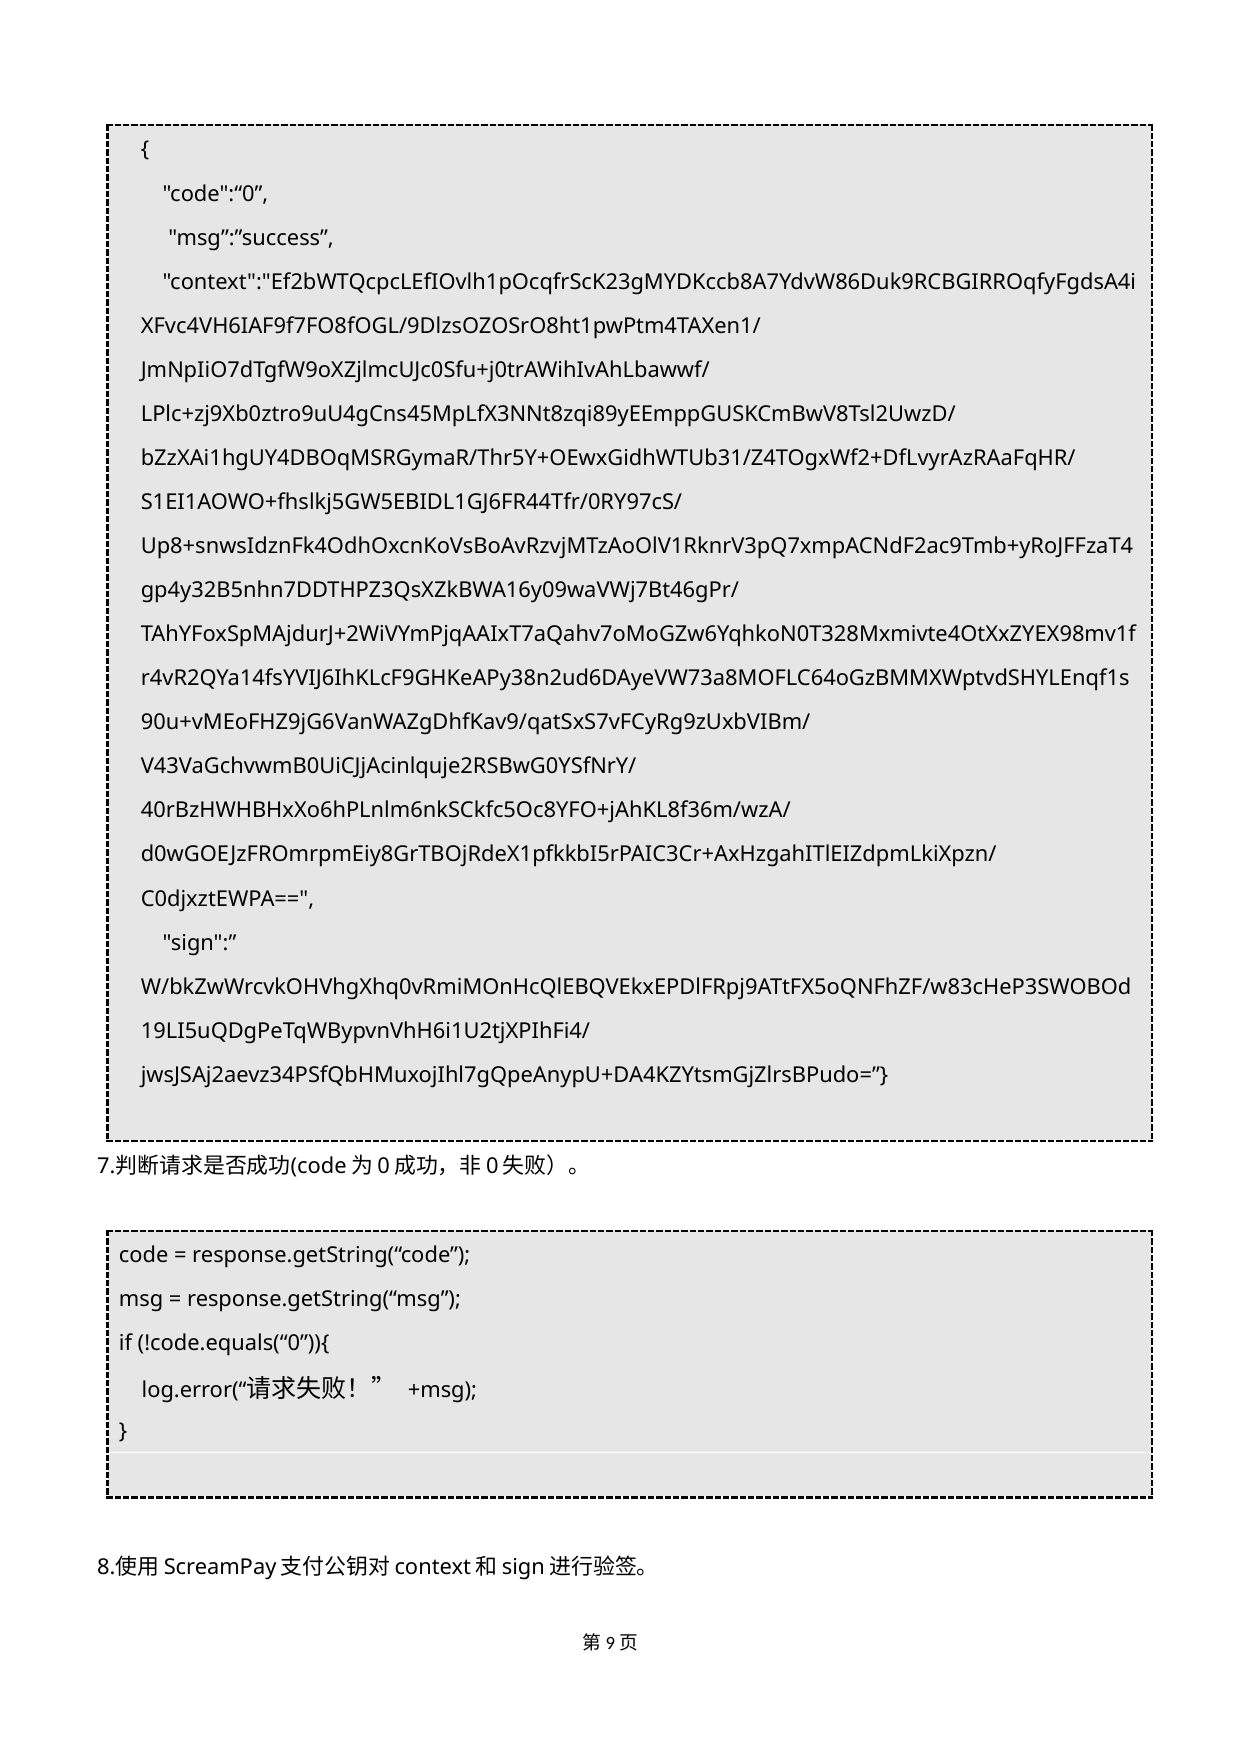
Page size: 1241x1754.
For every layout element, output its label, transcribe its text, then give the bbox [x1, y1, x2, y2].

table_header { "code":“0”, "msg”:”success”, "context":"Ef2bWTQcpcLEfIOvlh1pOcqfrScK23gMYDKccb8A7YdvW86Duk9RCBGIRROqfyFgdsA4iXFvc4VH6IAF9f7FO8fOGL/9DlzsOZOSrO8ht1pwPtm4TAXen1/JmNpIiO7dTgfW9oXZjlmcUJc0Sfu+j0trAWihIvAhLbawwf/LPlc+zj9Xb0ztro9uU4gCns45MpLfX3NNt8zqi89yEEmppGUSKCmBwV8Tsl2UwzD/bZzXAi1hgUY4DBOqMSRGymaR/Thr5Y+OEwxGidhWTUb31/Z4TOgxWf2+DfLvyrAzRAaFqHR/S1EI1AOWO+fhslkj5GW5EBIDL1GJ6FR44Tfr/0RY97cS/Up8+snwsIdznFk4OdhOxcnKoVsBoAvRzvjMTzAoOlV1RknrV3pQ7xmpACNdF2ac9Tmb+yRoJFFzaT4gp4y32B5nhn7DDTHPZ3QsXZkBWA16y09waVWj7Bt46gPr/TAhYFoxSpMAjdurJ+2WiVYmPjqAAIxT7aQahv7oMoGZw6YqhkoN0T328Mxmivte4OtXxZYEX98mv1fr4vR2QYa14fsYVIJ6IhKLcF9GHKeAPy38n2ud6DAyeVW73a8MOFLC64oGzBMMXWptvdSHYLEnqf1s90u+vMEoFHZ9jG6VanWAZgDhfKav9/qatSxS7vFCyRg9zUxbVIBm/V43VaGchvwmB0UiCJjAcinlquje2RSBwG0YSfNrY/40rBzHWHBHxXo6hPLnlm6nkSCkfc5Oc8YFO+jAhKL8f36m/wzA/d0wGOEJzFROmrpmEiy8GrTBOjRdeX1pfkkbI5rPAIC3Cr+AxHzgahITlEIZdpmLkiXpzn/C0djxztEWPA==", "sign":” W/bkZwWrcvkOHVhgXhq0vRmiMOnHcQlEBQVEkxEPDlFRpj9ATtFX5oQNFhZF/w83cHeP3SWOBOd19LI5uQDgPeTqWBypvnVhH6i1U2tjXPIhFi4/jwsJSAj2aevz34PSfQbHMuxojIhl7gQpeAnypU+DA4KZYtsmGjZlrsBPudo=”} [108, 124, 1152, 1140]
text 8.使用ScreamPay支付公钥对context和sign进行验签。 [75, 1543, 1165, 1587]
table_header code = response.getString(“code”); msg = response.getString(“msg”); if (!code.equals(“0”)){ log.error(“请求失败！” +msg); } [108, 1230, 1152, 1452]
table_cell [108, 1453, 1152, 1496]
text 7.判断请求是否成功(code为0成功，非0失败）。 [75, 1142, 1165, 1186]
